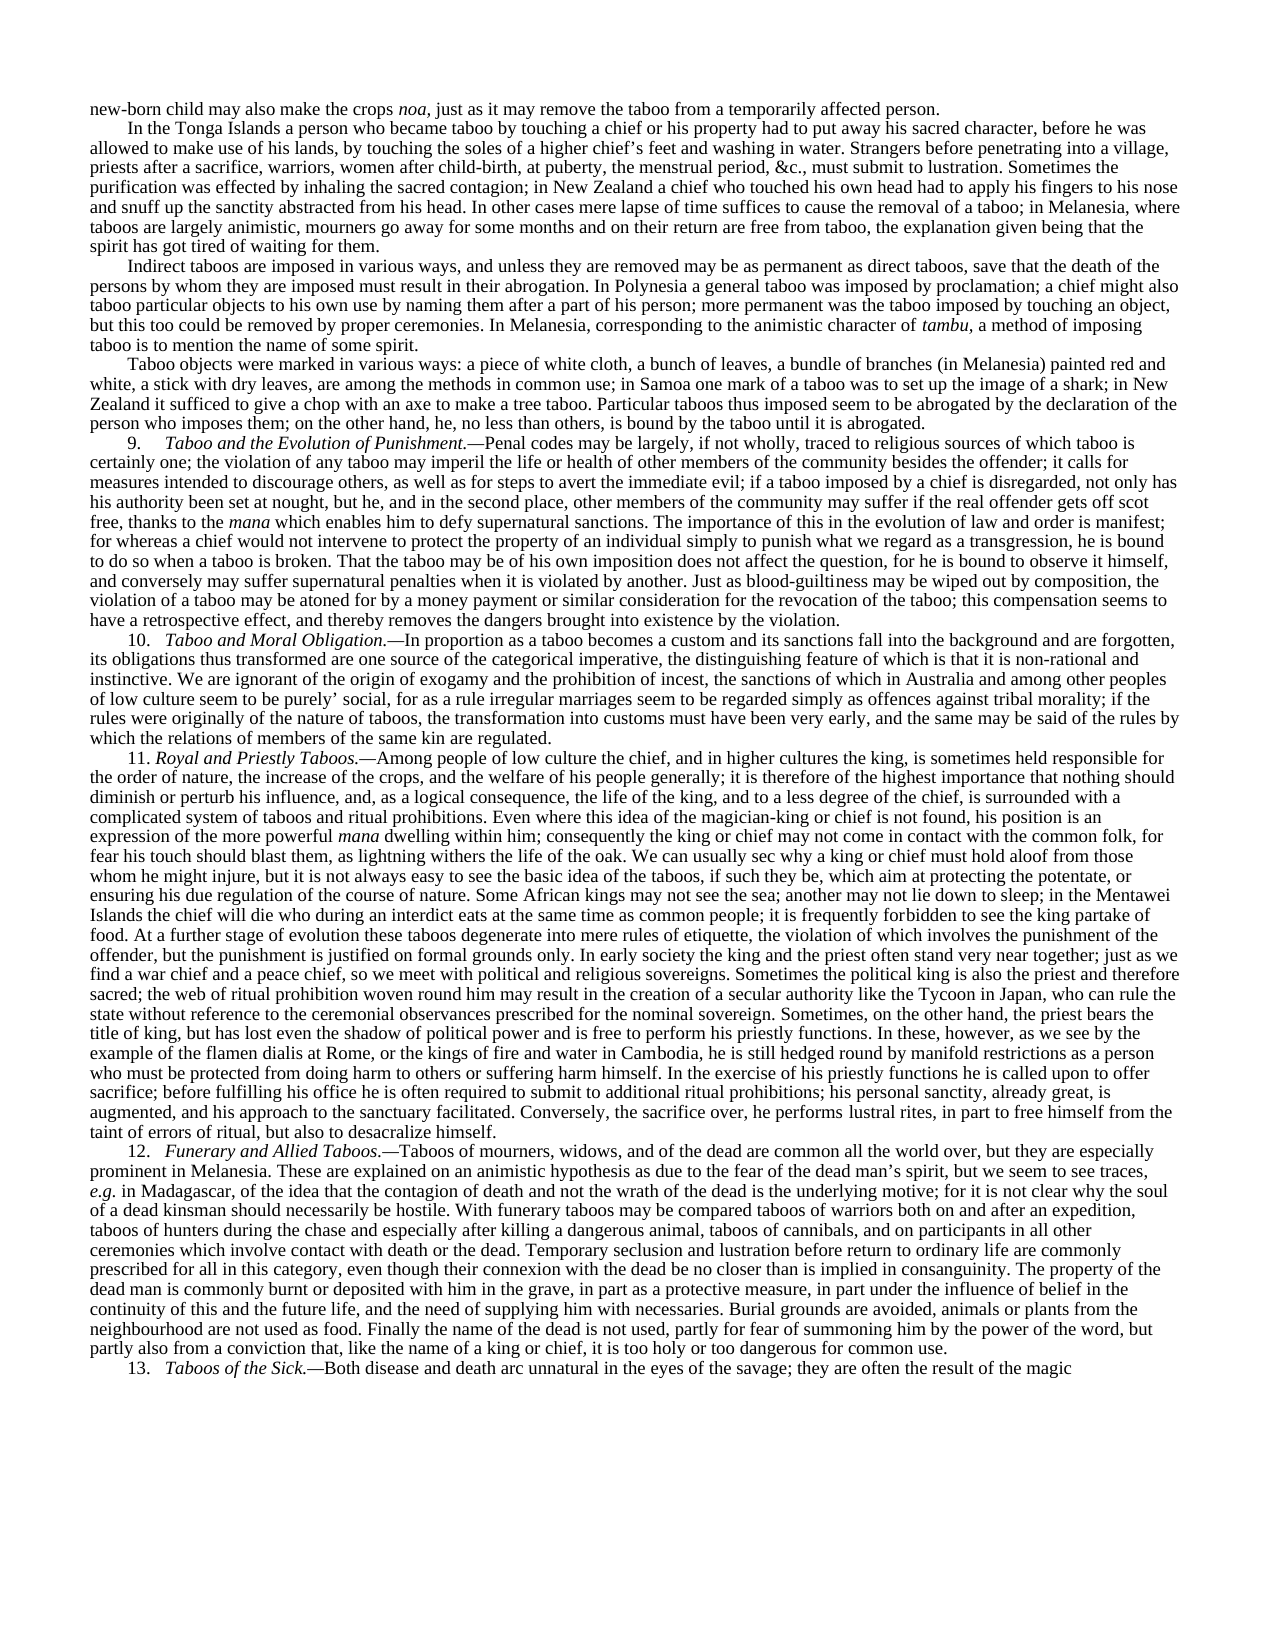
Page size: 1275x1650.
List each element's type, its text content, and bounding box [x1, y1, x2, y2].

text new-born child may also make the crops noa, just as it may remove the taboo from a temporarily affected person. [89, 99, 1182, 119]
text In the Tonga Islands a person who became taboo by touching a chief or his property had to put away his sacred character, before he was allowed to make use of his lands, by touching the soles of a higher chief’s feet and washing in water. Strangers before penetrating into a village, priests after a sacrifice, warriors, women after child-birth, at puberty, the menstrual period, &c., must submit to lustration. Sometimes the purification was effected by inhaling the sacred contagion; in New Zealand a chief who touched his own head had to apply his fingers to his nose and snuff up the sanctity abstracted from his head. In other cases mere lapse of time suffices to cause the removal of a taboo; in Melanesia, where taboos are largely animistic, mourners go away for some months and on their return are free from taboo, the explanation given being that the spirit has got tired of waiting for them. [89, 119, 1182, 257]
text 11. Royal and Priestly Taboos.—Among people of low culture the chief, and in higher cultures the king, is sometimes held responsible for the order of nature, the increase of the crops, and the welfare of his people generally; it is therefore of the highest importance that nothing should diminish or perturb his influence, and, as a logical consequence, the life of the king, and to a less degree of the chief, is surrounded with a complicated system of taboos and ritual prohibitions. Even where this idea of the magician-king or chief is not found, his position is an expression of the more powerful mana dwelling within him; consequently the king or chief may not come in contact with the common folk, for fear his touch should blast them, as lightning withers the life of the oak. We can usually sec why a king or chief must hold aloof from those whom he might injure, but it is not always easy to see the basic idea of the taboos, if such they be, which aim at protecting the potentate, or ensuring his due regulation of the course of nature. Some African kings may not see the sea; another may not lie down to sleep; in the Mentawei Islands the chief will die who during an interdict eats at the same time as common people; it is frequently forbidden to see the king partake of food. At a further stage of evolution these taboos degenerate into mere rules of etiquette, the violation of which involves the punishment of the offender, but the punishment is justified on formal grounds only. In early society the king and the priest often stand very near together; just as we find a war chief and a peace chief, so we meet with political and religious sovereigns. Sometimes the political king is also the priest and therefore sacred; the web of ritual prohibition woven round him may result in the creation of a secular authority like the Tycoon in Japan, who can rule the state without reference to the ceremonial observances prescribed for the nominal sovereign. Sometimes, on the other hand, the priest bears the title of king, but has lost even the shadow of political power and is free to perform his priestly functions. In these, however, as we see by the example of the flamen dialis at Rome, or the kings of fire and water in Cambodia, he is still hedged round by manifold restrictions as a person who must be protected from doing harm to others or suffering harm himself. In the exercise of his priestly functions he is called upon to offer sacrifice; before fulfilling his office he is often required to submit to additional ritual prohibitions; his personal sanctity, already great, is augmented, and his approach to the sanctuary facilitated. Conversely, the sacrifice over, he performs lustral rites, in part to free himself from the taint of errors of ritual, but also to desacralize himself. [89, 748, 1182, 1142]
text 10. Taboo and Moral Obligation.—In proportion as a taboo becomes a custom and its sanctions fall into the background and are forgotten, its obligations thus transformed are one source of the categorical imperative, the distinguishing feature of which is that it is non-rational and instinctive. We are ignorant of the origin of exogamy and the prohibition of incest, the sanctions of which in Australia and among other peoples of low culture seem to be purely’ social, for as a rule irregular marriages seem to be regarded simply as offences against tribal morality; if the rules were originally of the nature of taboos, the transformation into customs must have been very early, and the same may be said of the rules by which the relations of members of the same kin are regulated. [89, 631, 1182, 748]
text 12. Funerary and Allied Taboos.—Taboos of mourners, widows, and of the dead are common all the world over, but they are especially prominent in Melanesia. These are explained on an animistic hypothesis as due to the fear of the dead man’s spirit, but we seem to see traces, e.g. in Madagascar, of the idea that the contagion of death and not the wrath of the dead is the underlying motive; for it is not clear why the soul of a dead kinsman should necessarily be hostile. With funerary taboos may be compared taboos of warriors both on and after an expedition, taboos of hunters during the chase and especially after killing a dangerous animal, taboos of cannibals, and on participants in all other ceremonies which involve contact with death or the dead. Temporary seclusion and lustration before return to ordinary life are commonly prescribed for all in this category, even though their connexion with the dead be no closer than is implied in consanguinity. The property of the dead man is commonly burnt or deposited with him in the grave, in part as a protective measure, in part under the influence of belief in the continuity of this and the future life, and the need of supplying him with necessaries. Burial grounds are avoided, animals or plants from the neighbourhood are not used as food. Finally the name of the dead is not used, partly for fear of summoning him by the power of the word, but partly also from a conviction that, like the name of a king or chief, it is too holy or too dangerous for common use. [89, 1142, 1182, 1359]
text 9. Taboo and the Evolution of Punishment.—Penal codes may be largely, if not wholly, traced to religious sources of which taboo is certainly one; the violation of any taboo may imperil the life or health of other members of the community besides the offender; it calls for measures intended to discourage others, as well as for steps to avert the immediate evil; if a taboo imposed by a chief is disregarded, not only has his authority been set at nought, but he, and in the second place, other members of the community may suffer if the real offender gets off scot free, thanks to the mana which enables him to defy supernatural sanctions. The importance of this in the evolution of law and order is manifest; for whereas a chief would not intervene to protect the property of an individual simply to punish what we regard as a transgression, he is bound to do so when a taboo is broken. That the taboo may be of his own imposition does not affect the question, for he is bound to observe it himself, and conversely may suffer supernatural penalties when it is violated by another. Just as blood-guiltiness may be wiped out by composition, the violation of a taboo may be atoned for by a money payment or similar consideration for the revocation of the taboo; this compensation seems to have a retrospective effect, and thereby removes the dangers brought into existence by the violation. [89, 434, 1182, 631]
text Indirect taboos are imposed in various ways, and unless they are removed may be as permanent as direct taboos, save that the death of the persons by whom they are imposed must result in their abrogation. In Polynesia a general taboo was imposed by proclamation; a chief might also taboo particular objects to his own use by naming them after a part of his person; more permanent was the taboo imposed by touching an object, but this too could be removed by proper ceremonies. In Melanesia, corresponding to the animistic character of tambu, a method of imposing taboo is to mention the name of some spirit. [89, 257, 1182, 355]
text 13. Taboos of the Sick.—Both disease and death arc unnatural in the eyes of the savage; they are often the result of the magic [89, 1359, 1182, 1378]
text Taboo objects were marked in various ways: a piece of white cloth, a bunch of leaves, a bundle of branches (in Melanesia) painted red and white, a stick with dry leaves, are among the methods in common use; in Samoa one mark of a taboo was to set up the image of a shark; in New Zealand it sufficed to give a chop with an axe to make a tree taboo. Particular taboos thus imposed seem to be abrogated by the declaration of the person who imposes them; on the other hand, he, no less than others, is bound by the taboo until it is abrogated. [89, 355, 1182, 434]
